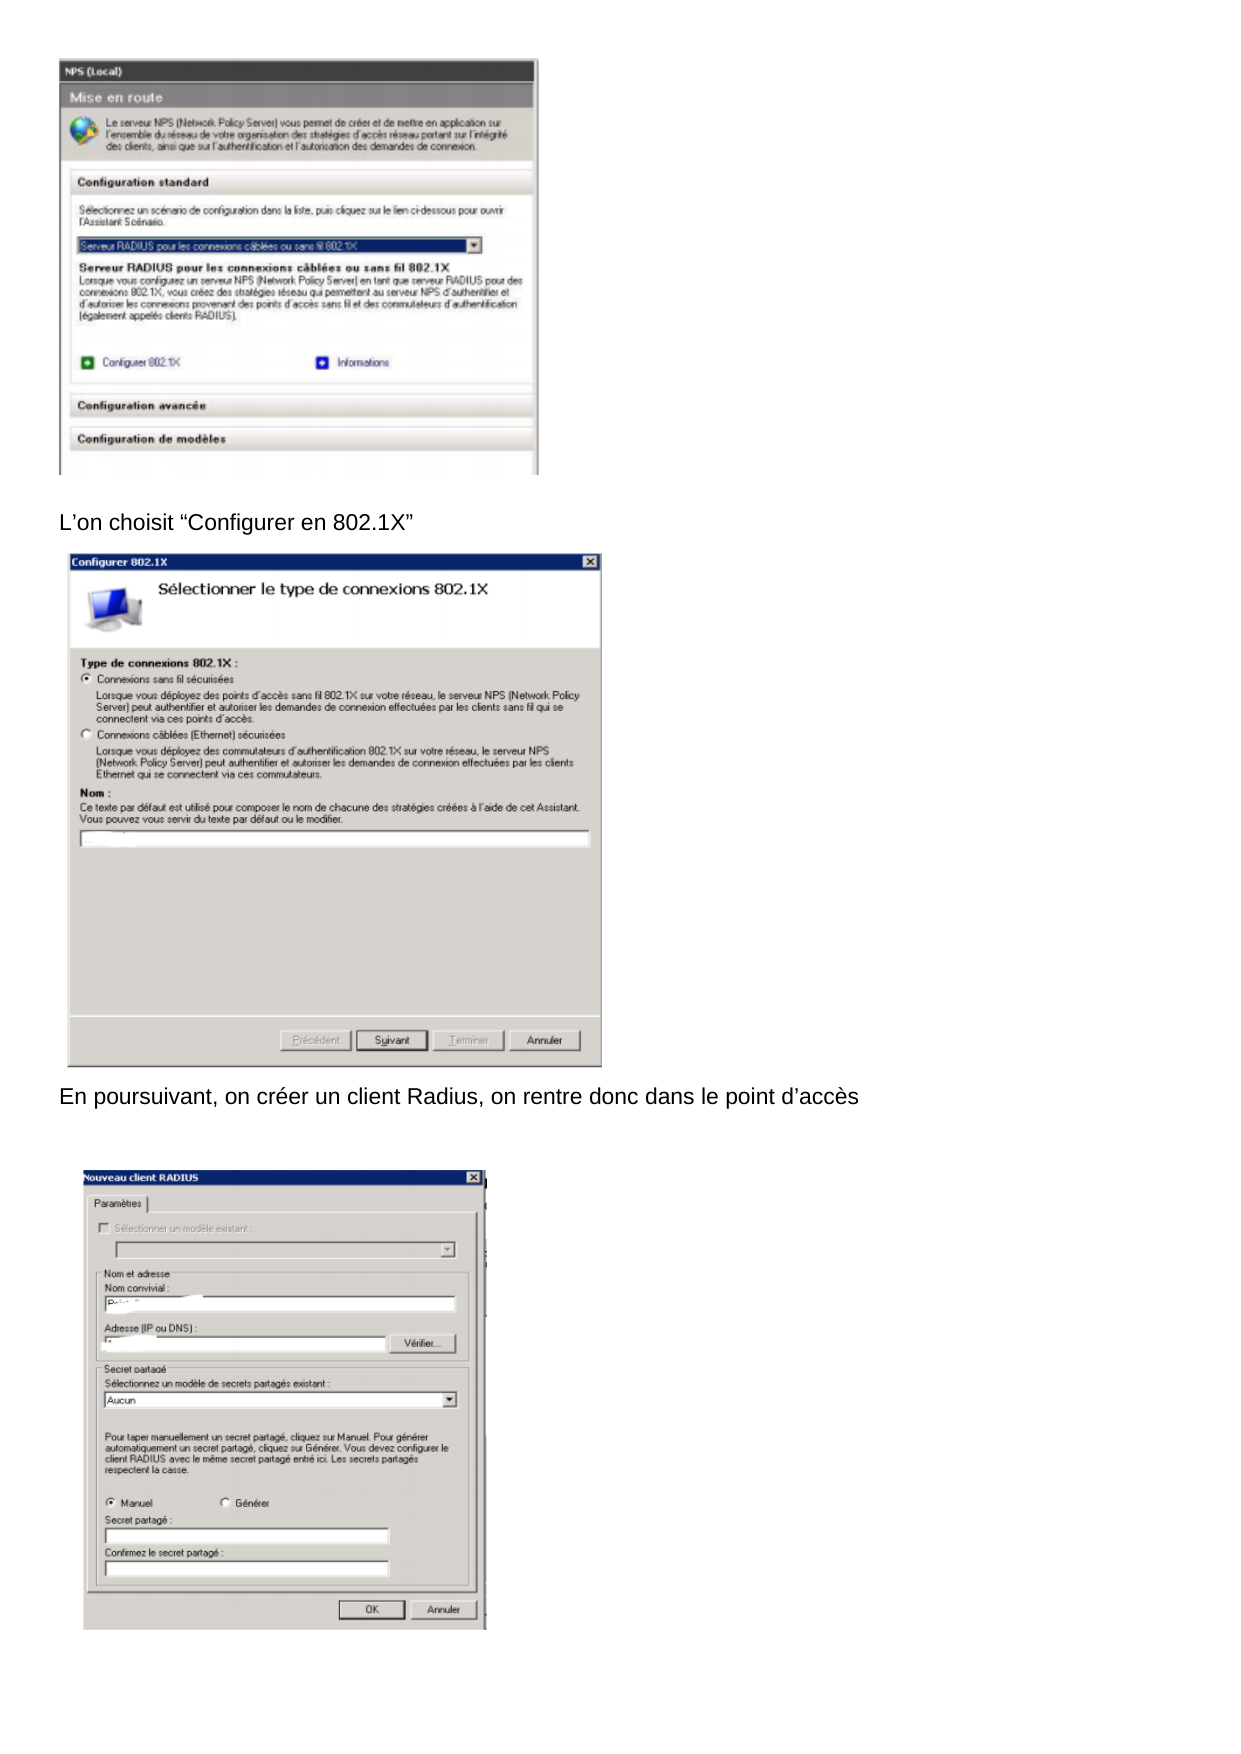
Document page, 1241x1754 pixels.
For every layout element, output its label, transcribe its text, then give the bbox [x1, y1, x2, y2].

text En poursuivant, on créer un client Radius, on rentre donc dans le point d’accès [59, 1083, 1181, 1109]
picture [58, 58, 539, 475]
picture [58, 538, 623, 1079]
text L’on choisit “Configurer en 802.1X” [59, 509, 1181, 535]
picture [79, 1170, 487, 1640]
